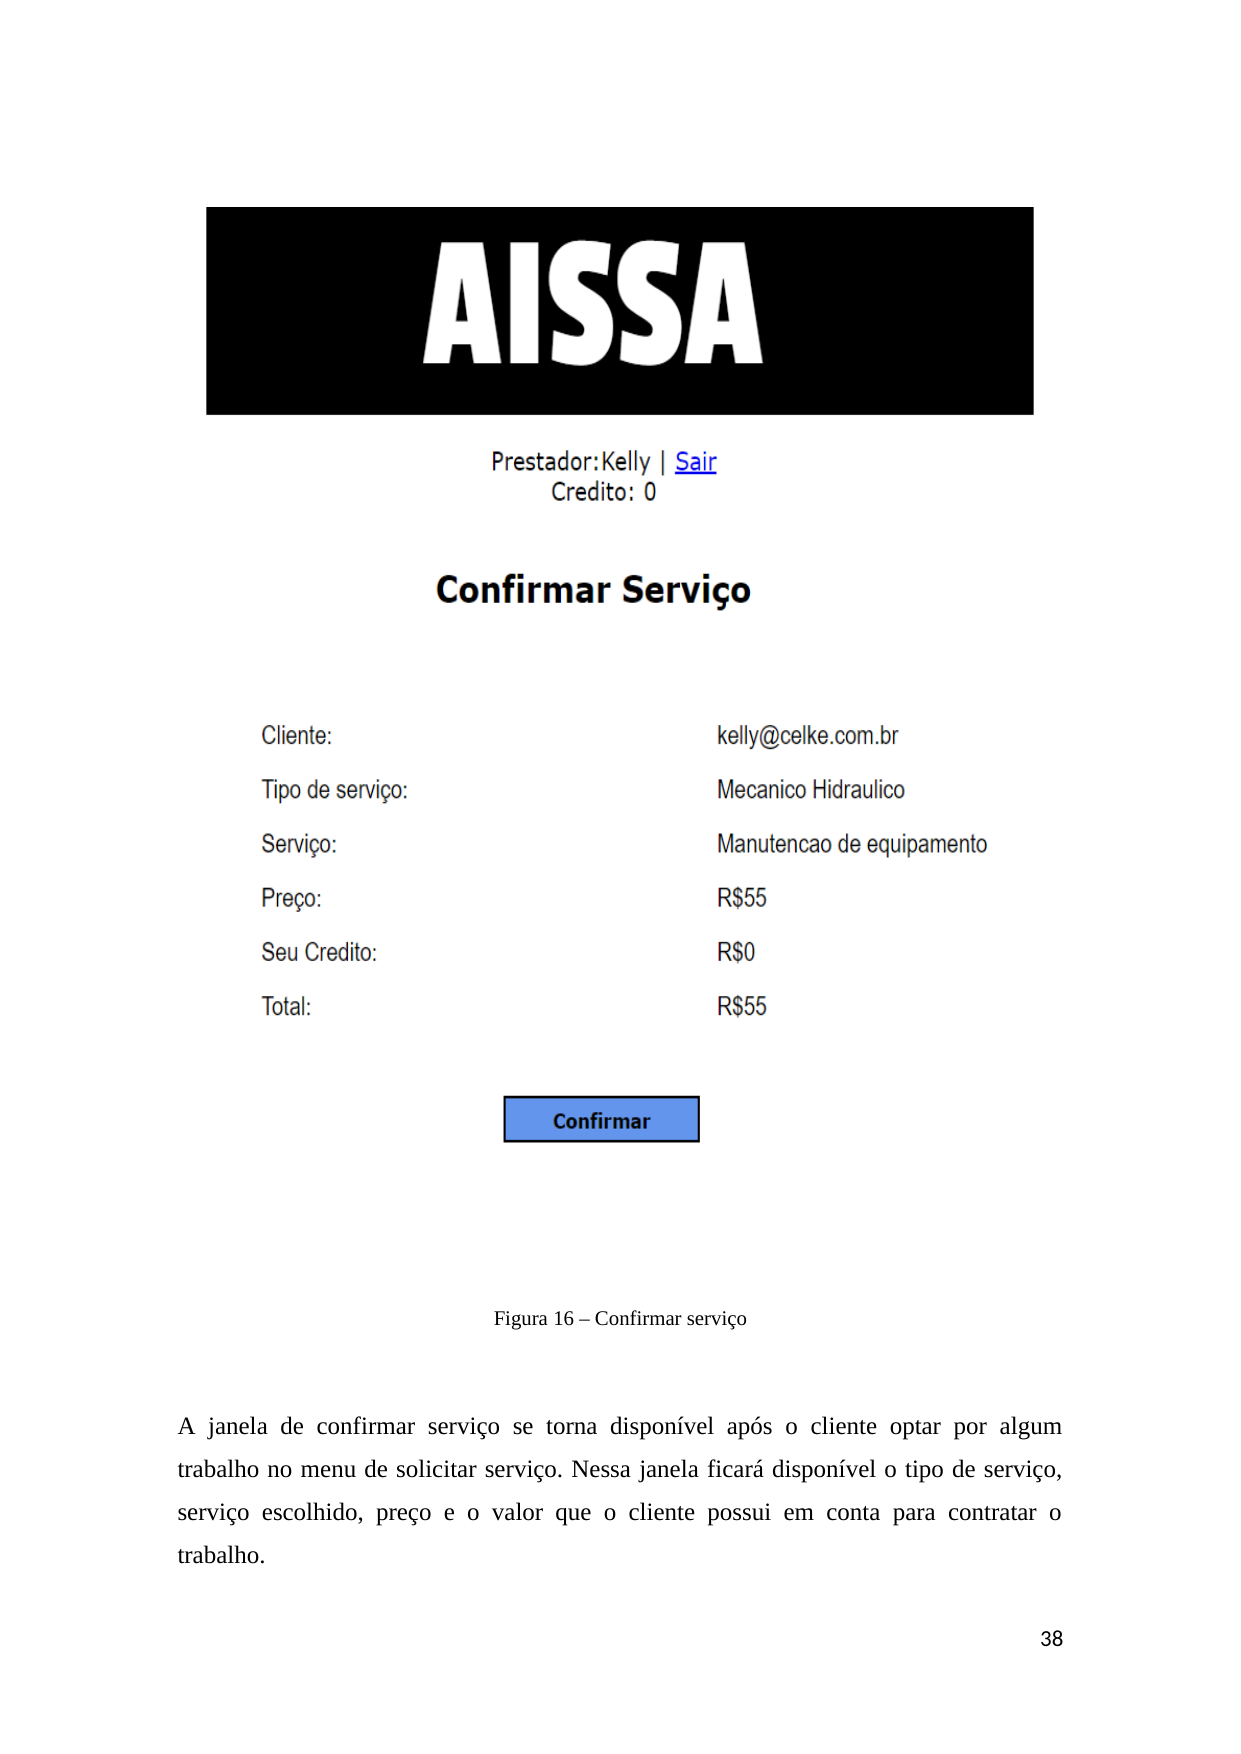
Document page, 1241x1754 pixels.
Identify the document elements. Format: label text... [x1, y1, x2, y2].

text Figura 16 – Confirmar serviço [177, 1306, 1063, 1329]
picture [206, 207, 1034, 1275]
text A janela de confirmar serviço se torna disponível após o cliente optar por algum trabalho no menu de solicitar serviço. Nessa janela ficará disponível o tipo de serviço, serviço escolhido, preço e o valor que o cliente possui em conta para contratar o trabalho. [177, 1411, 1063, 1569]
